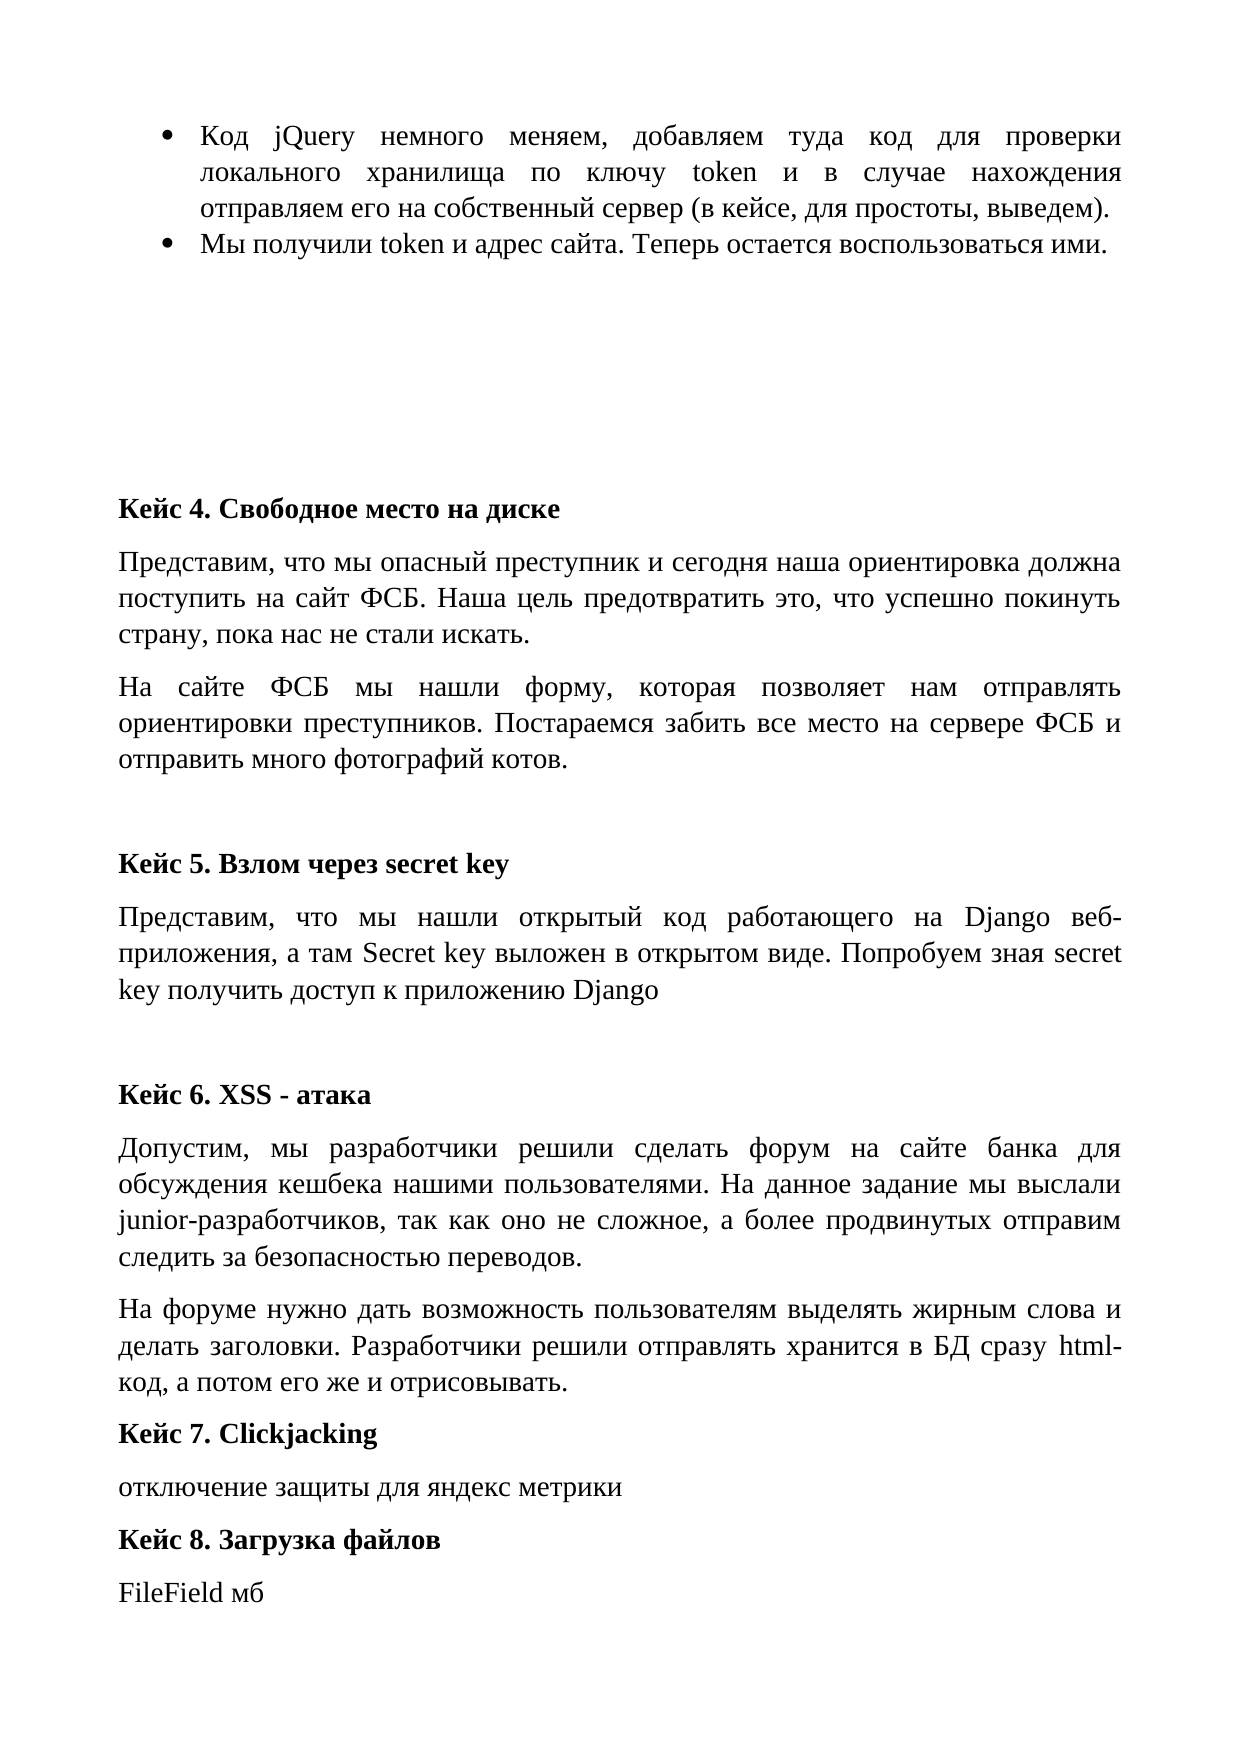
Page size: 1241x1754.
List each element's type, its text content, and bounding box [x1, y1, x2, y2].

text На сайте ФСБ мы нашли форму, которая позволяет нам отправлять ориентировки преступников. Постараемся забить все место на сервере ФСБ и отправить много фотографий котов. [118, 669, 1122, 774]
text Кейс 8. Загрузка файлов [118, 1522, 1122, 1556]
text Допустим, мы разработчики решили сделать форум на сайте банка для обсуждения кешбека нашими пользователями. На данное задание мы выслали junior-разработчиков, так как оно не сложное, а более продвинутых отправим следить за безопасностью переводов. [118, 1130, 1122, 1272]
text Представим, что мы опасный преступник и сегодня наша ориентировка должна поступить на сайт ФСБ. Наша цель предотвратить это, что успешно покинуть страну, пока нас не стали искать. [118, 544, 1122, 649]
list Код jQuery немного меняем, добавляем туда код для проверки локального хранилища по ключу token и в случае нахождения отправляем его на собственный сервер (в кейсе, для простоты, выведем). [162, 118, 1122, 224]
text На форуме нужно дать возможность пользователям выделять жирным слова и делать заголовки. Разработчики решили отправлять хранится в БД сразу html-код, а потом его же и отрисовывать. [118, 1291, 1122, 1397]
text отключение защиты для яндекс метрики [118, 1469, 1122, 1503]
text FileField мб [118, 1575, 1122, 1608]
list Мы получили token и адрес сайта. Теперь остается воспользоваться ими. [162, 227, 1122, 260]
subtitle Кейс 5. Взлом через secret key [118, 847, 1122, 880]
text Представим, что мы нашли открытый код работающего на Django веб-приложения, а там Secret key выложен в открытом виде. Попробуем зная secret key получить доступ к приложению Django [118, 899, 1122, 1005]
subtitle Кейс 7. Clickjacking [118, 1417, 1122, 1450]
subtitle Кейс 6. XSS - атака [118, 1077, 1122, 1111]
subtitle Кейс 4. Свободное место на диске [118, 491, 1122, 524]
